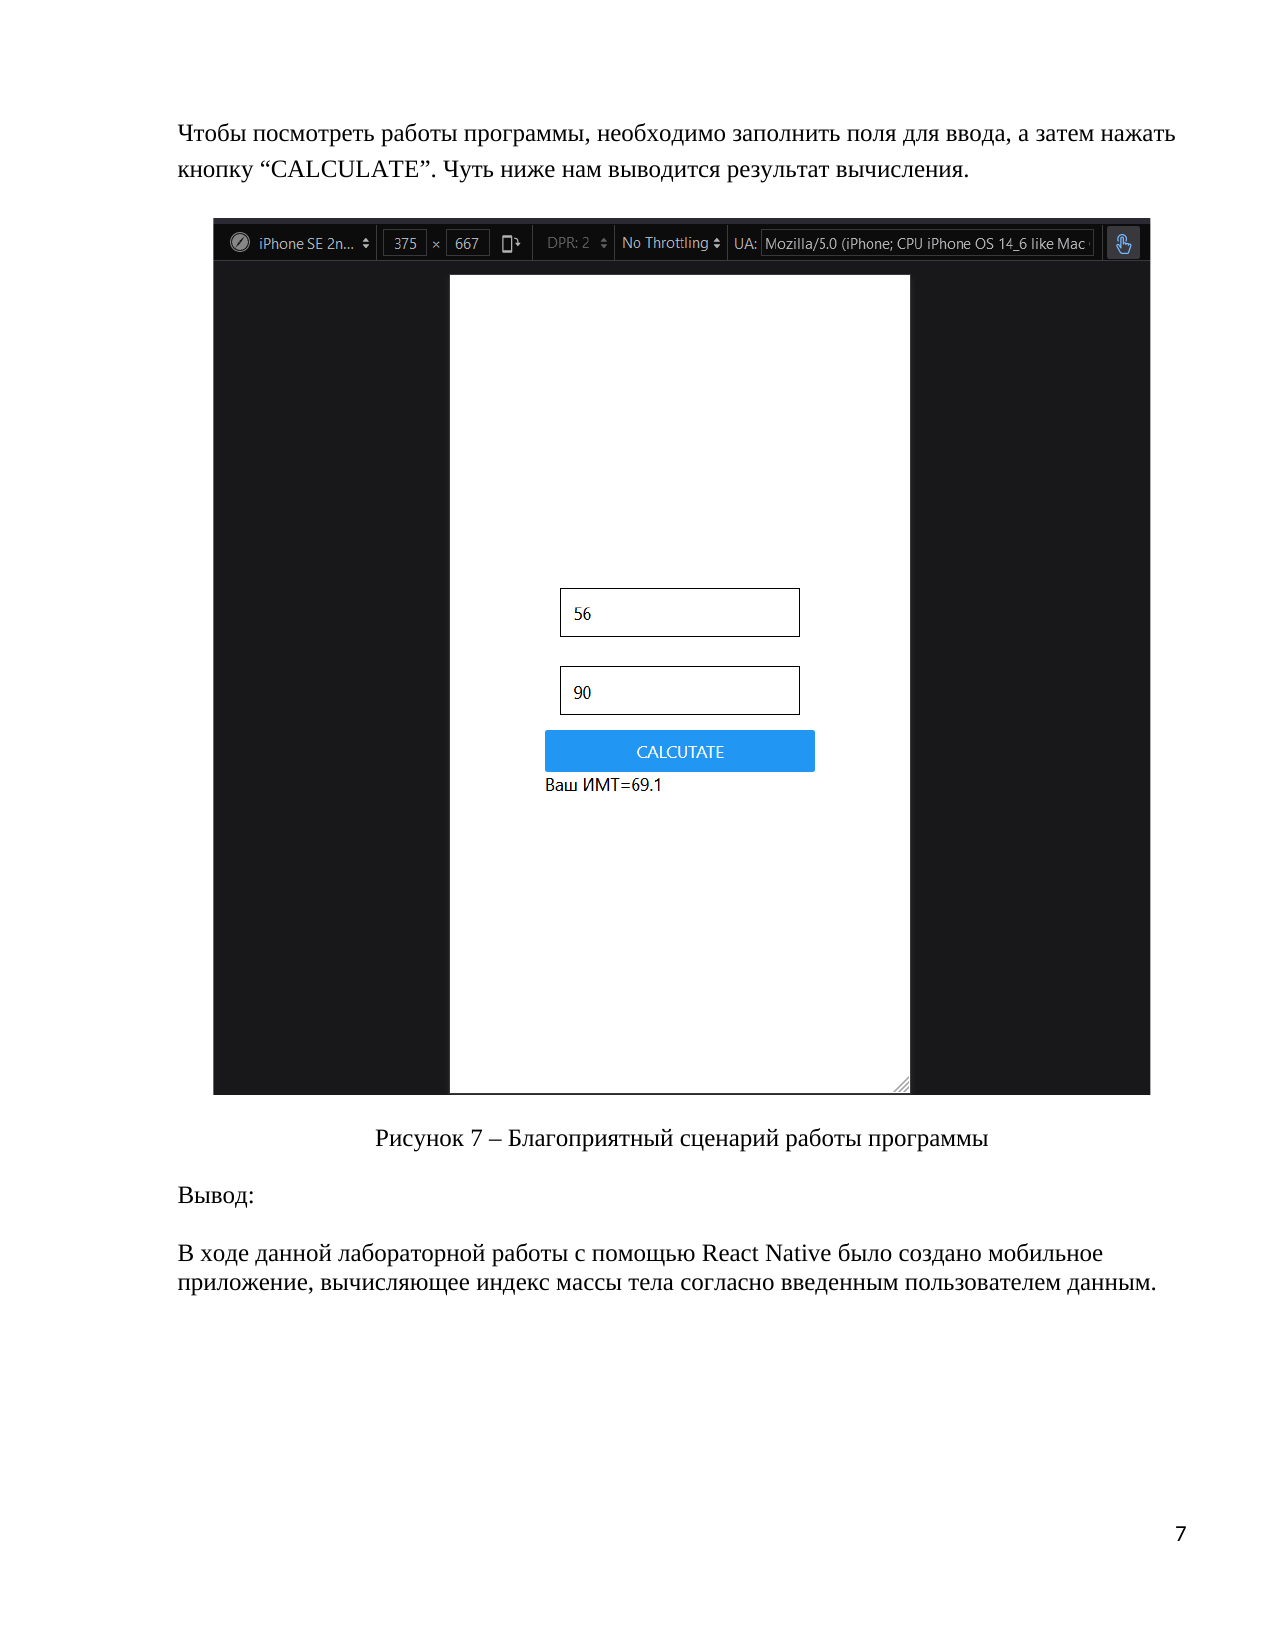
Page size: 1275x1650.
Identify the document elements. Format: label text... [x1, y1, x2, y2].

text Рисунок 7 – Благоприятный сценарий работы программы [177, 1123, 1186, 1152]
picture [213, 218, 1151, 1095]
text В ходе данной лабораторной работы с помощью React Native было создано мобильное приложение, вычисляющее индекс массы тела согласно введенным пользователем данным. [177, 1238, 1186, 1296]
text Вывод: [177, 1181, 1186, 1209]
text Чтобы посмотреть работы программы, необходимо заполнить поля для ввода, а затем нажать кнопку “CALCULATE”. Чуть ниже нам выводится результат вычисления. [177, 118, 1186, 183]
